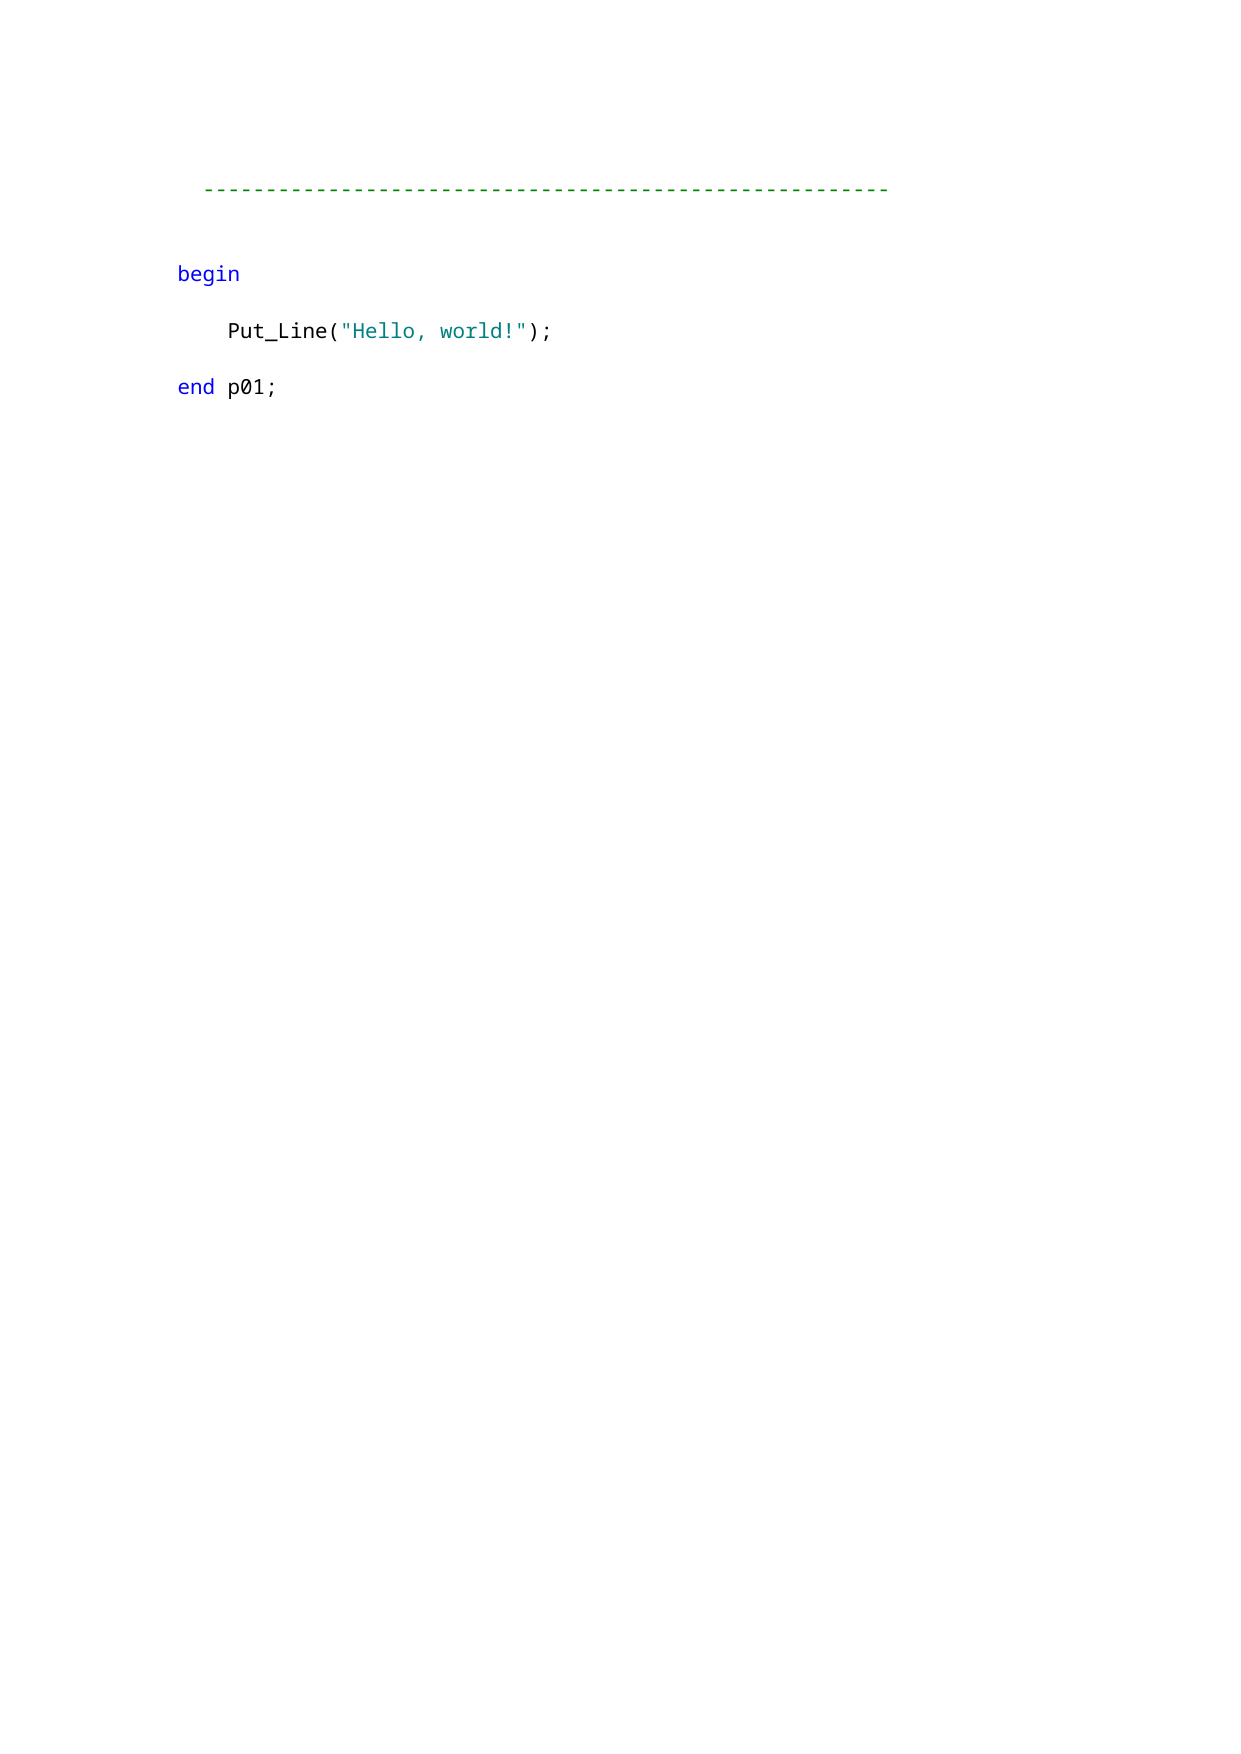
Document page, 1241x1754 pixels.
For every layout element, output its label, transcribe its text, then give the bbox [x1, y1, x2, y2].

text Put_Line("Hello, world!"); [177, 316, 1152, 344]
text ------------------------------------------------------- [177, 174, 1152, 203]
text begin [177, 259, 1152, 287]
text end p01; [177, 372, 1152, 401]
